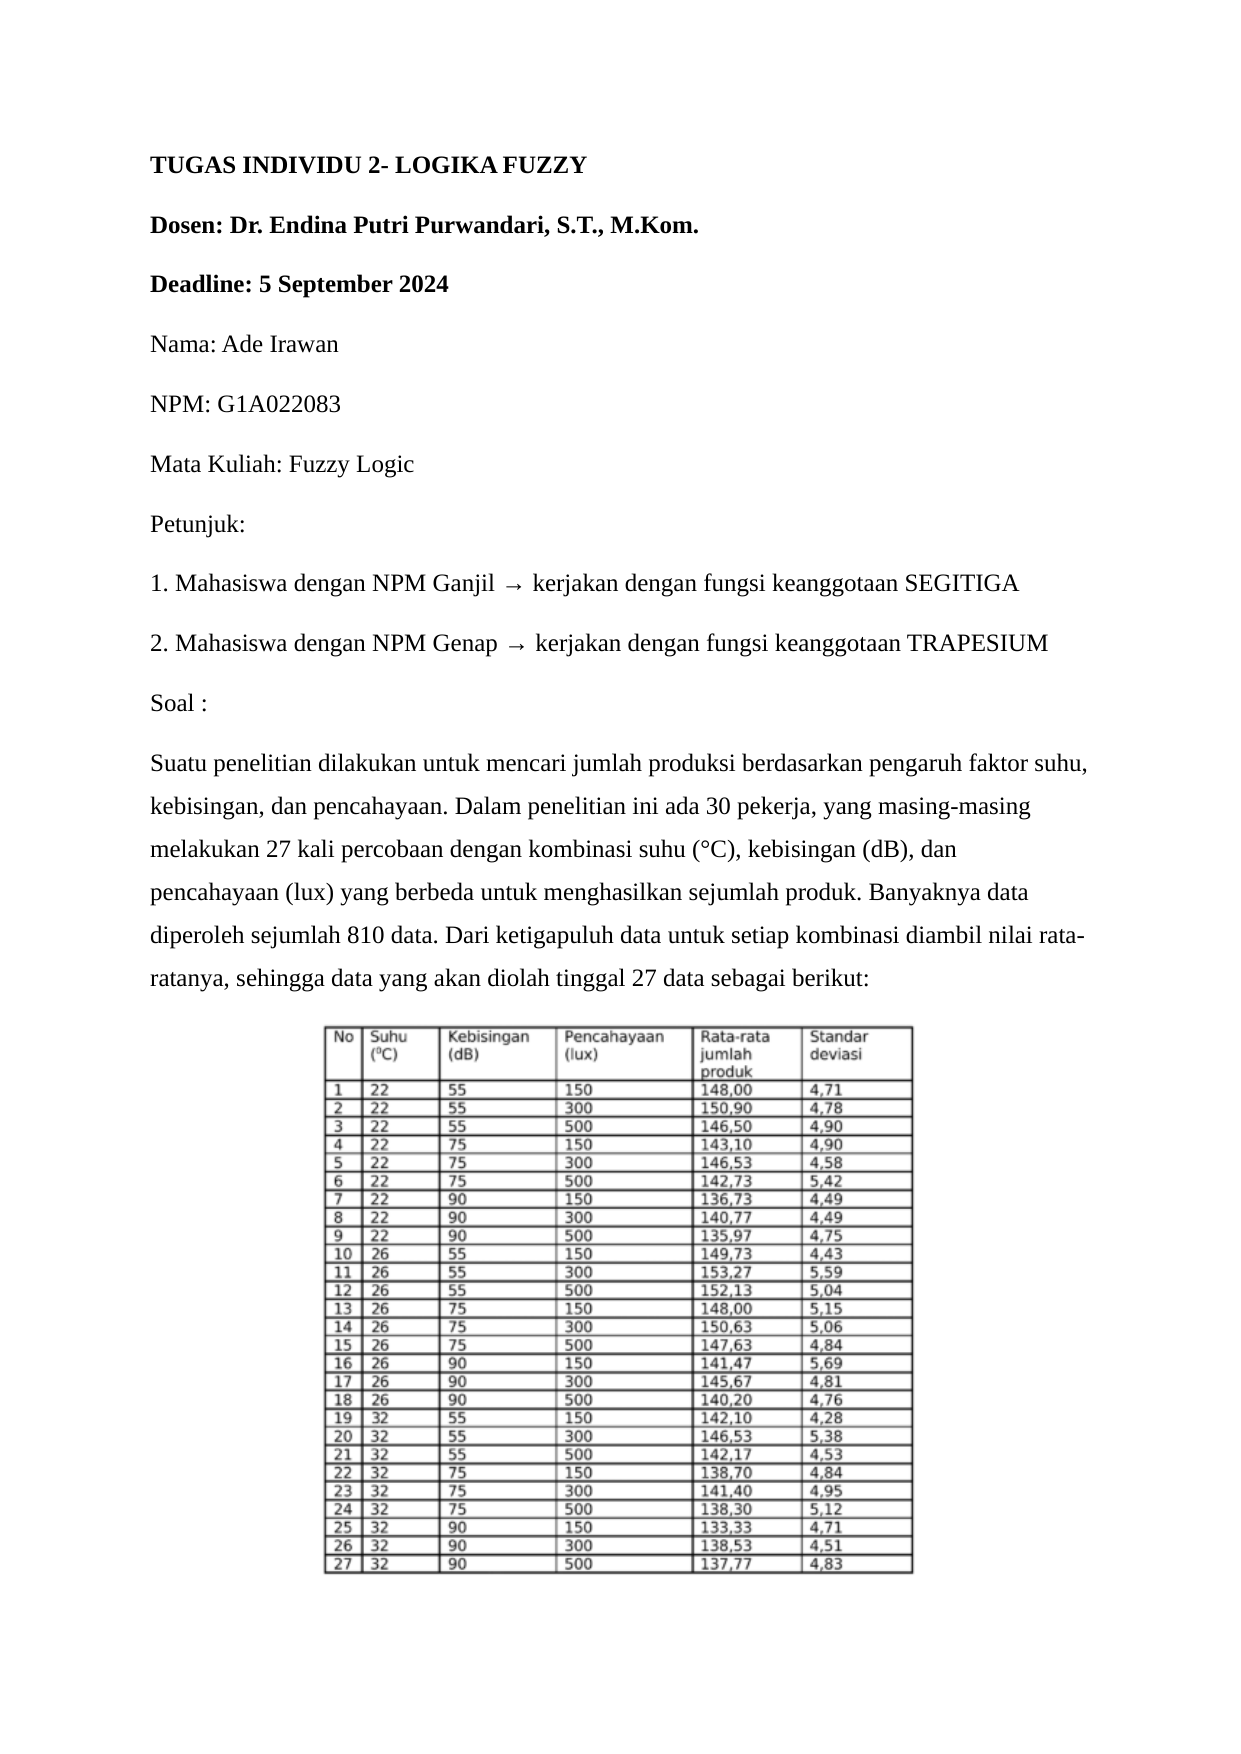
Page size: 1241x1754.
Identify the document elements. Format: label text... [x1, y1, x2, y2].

text Nama: Ade Irawan [150, 329, 1090, 358]
text Dosen: Dr. Endina Putri Purwandari, S.T., M.Kom. [150, 210, 1090, 238]
text Soal : [150, 688, 1090, 717]
text Suatu penelitian dilakukan untuk mencari jumlah produksi berdasarkan pengaruh faktor suhu, kebisingan, dan pencahayaan. Dalam penelitian ini ada 30 pekerja, yang masing-masing melakukan 27 kali percobaan dengan kombinasi suhu (°C), kebisingan (dB), dan pencahayaan (lux) yang berbeda untuk menghasilkan sejumlah produk. Banyaknya data diperoleh sejumlah 810 data. Dari ketigapuluh data untuk setiap kombinasi diambil nilai rata-ratanya, sehingga data yang akan diolah tinggal 27 data sebagai berikut: [150, 748, 1090, 992]
text Petunjuk: [150, 509, 1090, 537]
text TUGAS INDIVIDU 2- LOGIKA FUZZY [150, 150, 1090, 179]
text 1. Mahasiswa dengan NPM Ganjil → kerjakan dengan fungsi keanggotaan SEGITIGA [150, 568, 1090, 597]
text Deadline: 5 September 2024 [150, 269, 1090, 298]
picture [318, 1023, 922, 1582]
text 2. Mahasiswa dengan NPM Genap → kerjakan dengan fungsi keanggotaan TRAPESIUM [150, 628, 1090, 657]
text Mata Kuliah: Fuzzy Logic [150, 449, 1090, 478]
text NPM: G1A022083 [150, 389, 1090, 418]
